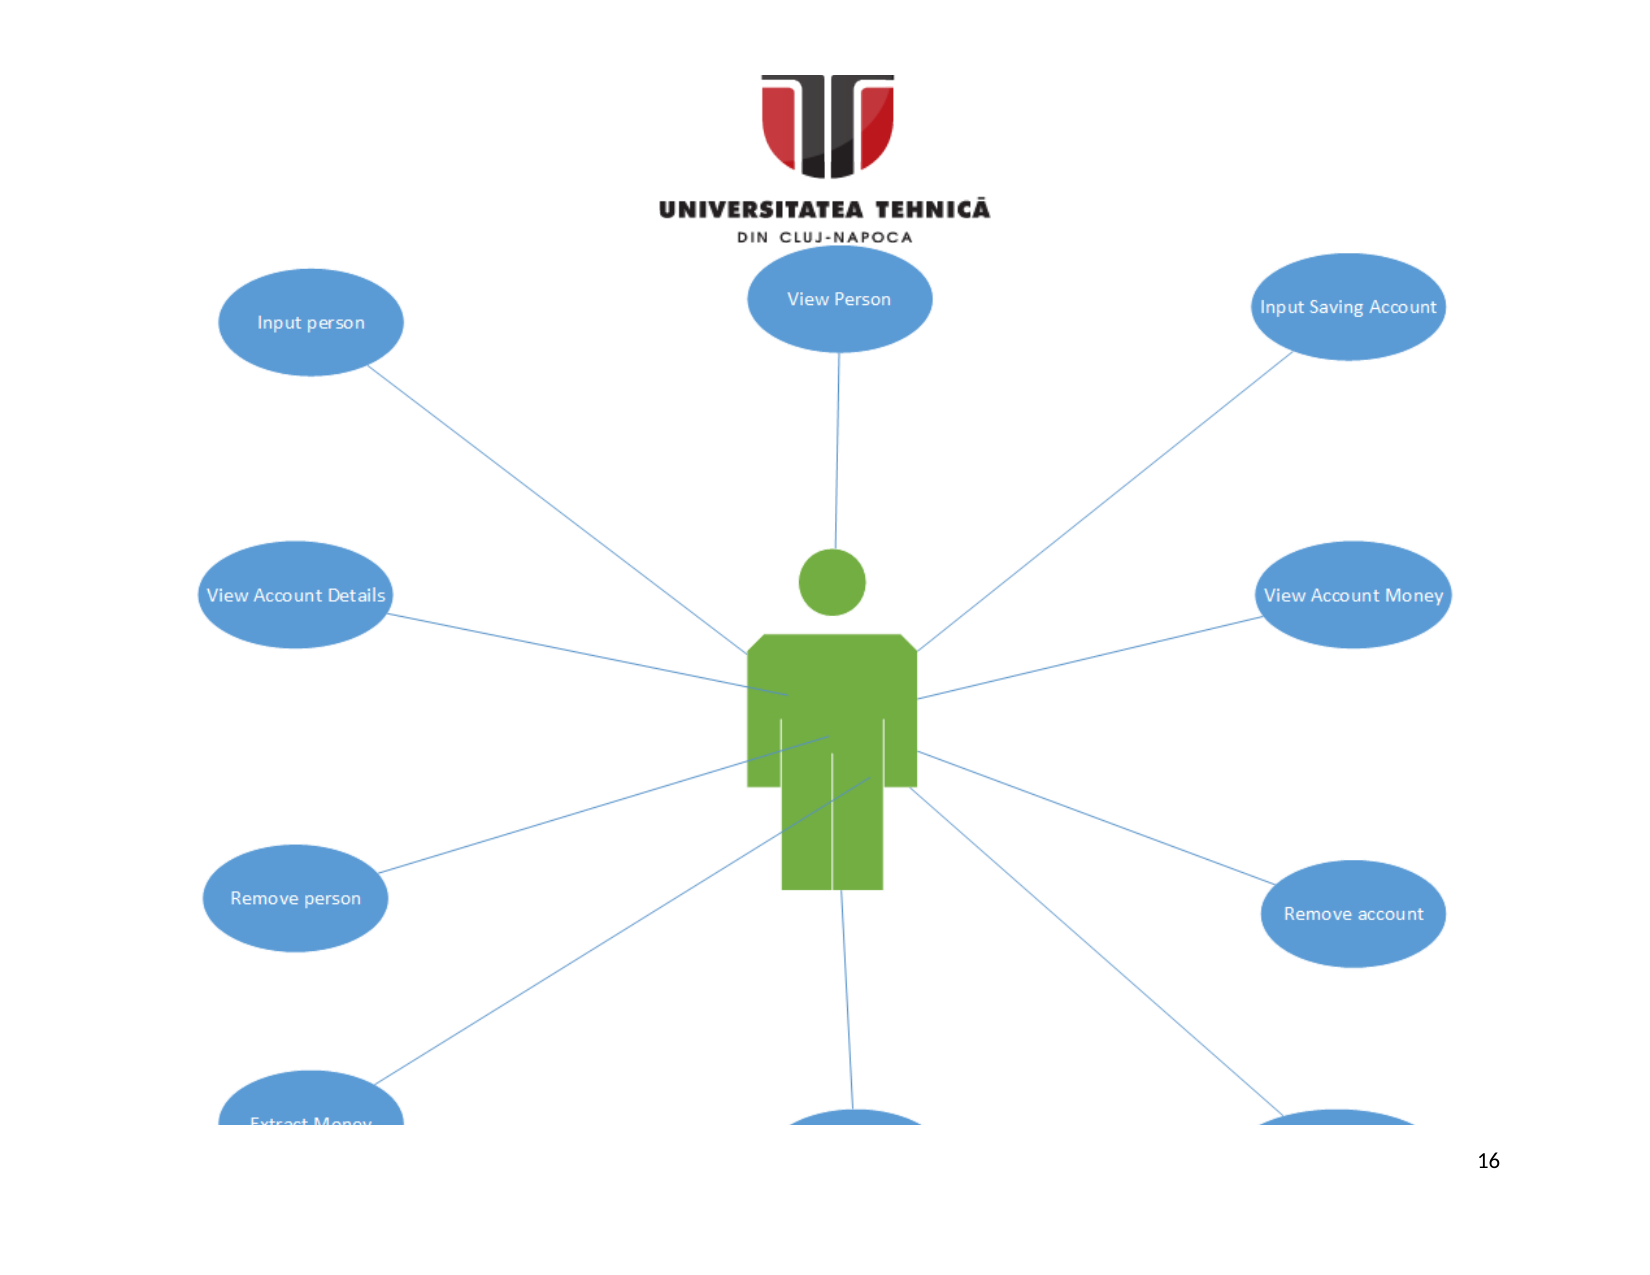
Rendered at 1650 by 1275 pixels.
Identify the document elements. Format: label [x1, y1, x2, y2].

picture [195, 75, 1455, 1125]
